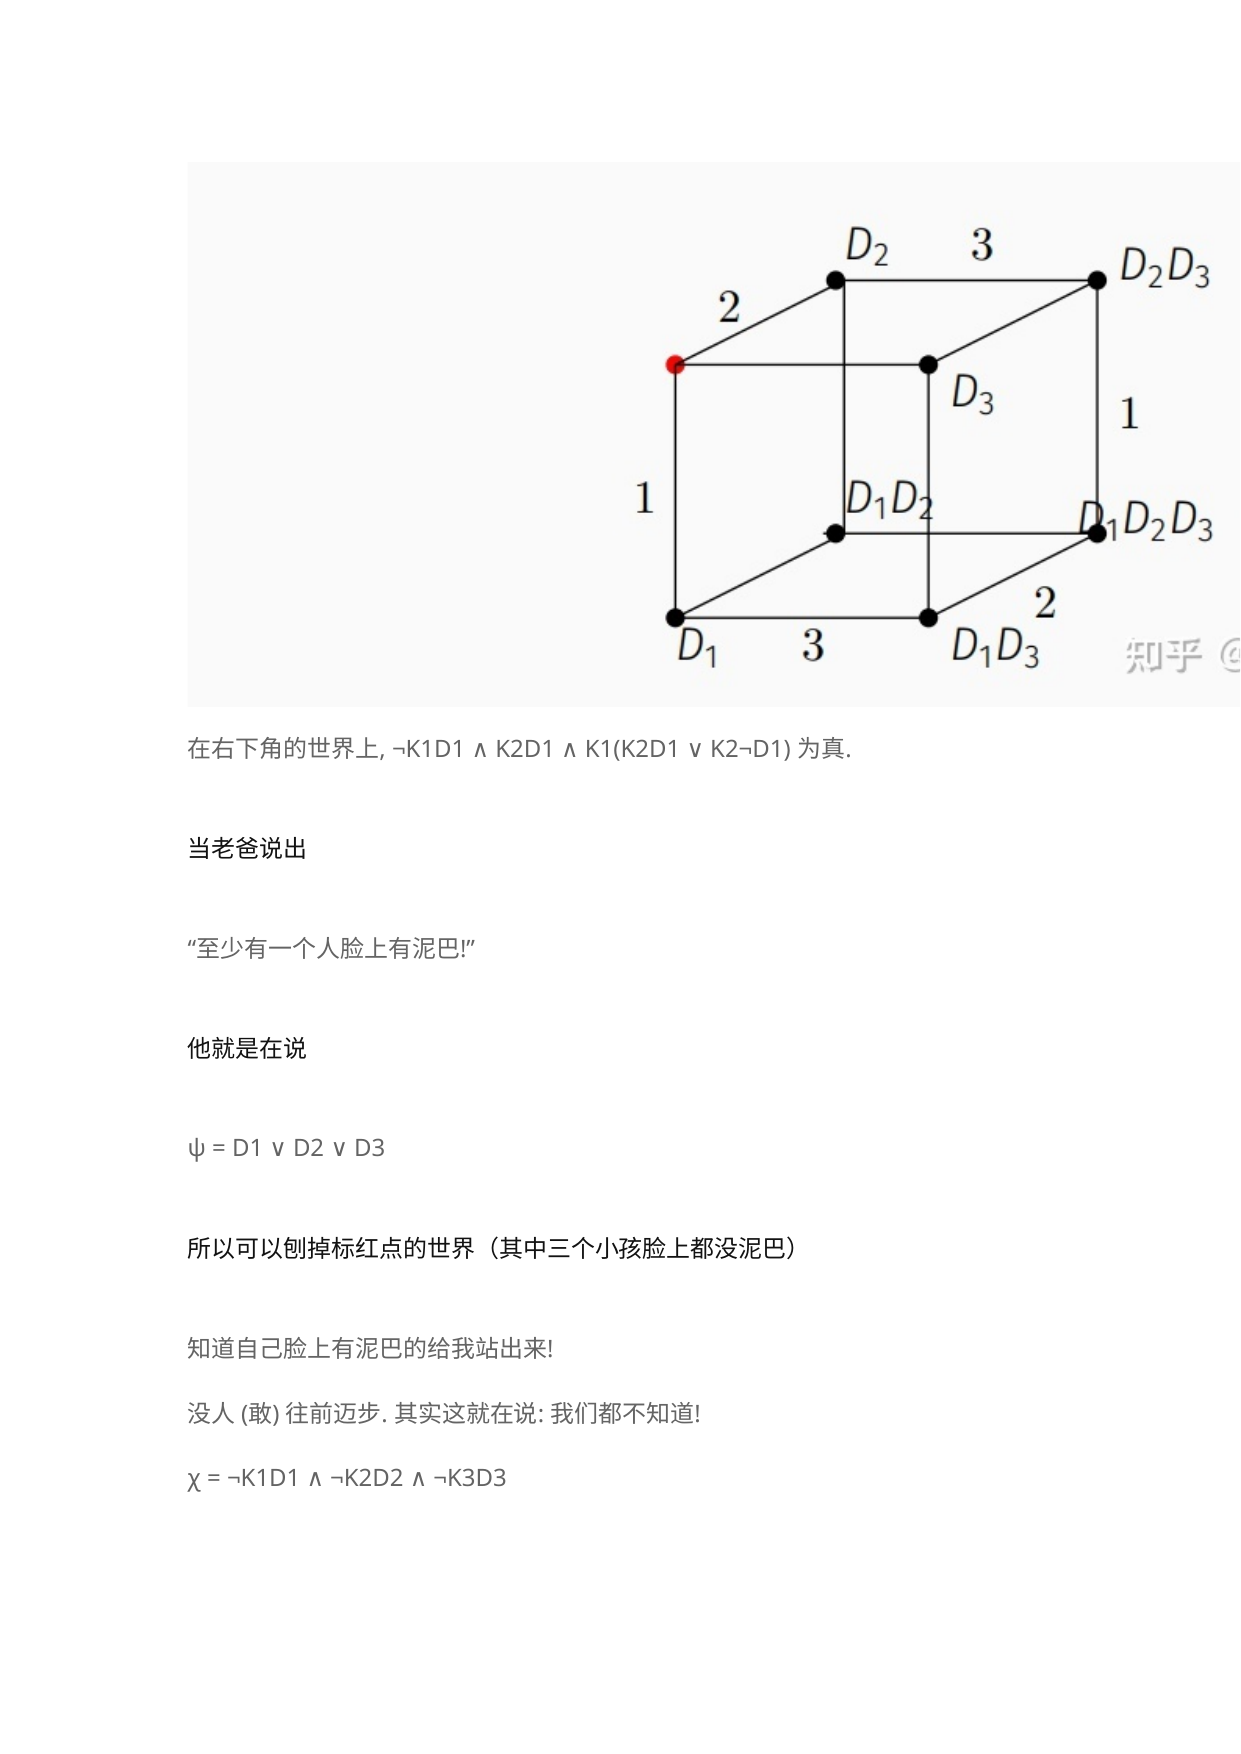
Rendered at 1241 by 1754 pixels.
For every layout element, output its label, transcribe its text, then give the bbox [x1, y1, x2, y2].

text 所以可以刨掉标红点的世界（其中三个小孩脸上都没泥巴） [187, 1214, 1053, 1279]
text 当老爸说出 [187, 814, 1053, 879]
text ψ = D1 ∨ D2 ∨ D3 [187, 1114, 1053, 1179]
picture [187, 162, 1241, 707]
text 在右下角的世界上, ¬K1D1 ∧ K2D1 ∧ K1(K2D1 ∨ K2¬D1) 为真. [187, 714, 1053, 779]
text 他就是在说 [187, 1014, 1053, 1079]
text “至少有一个人脸上有泥巴!” [187, 914, 1053, 979]
text 知道自己脸上有泥巴的给我站出来! 没人 (敢) 往前迈步. 其实这就在说: 我们都不知道! χ = ¬K1D1 ∧ ¬K2D2 ∧ ¬K3D3 [187, 1314, 1053, 1509]
